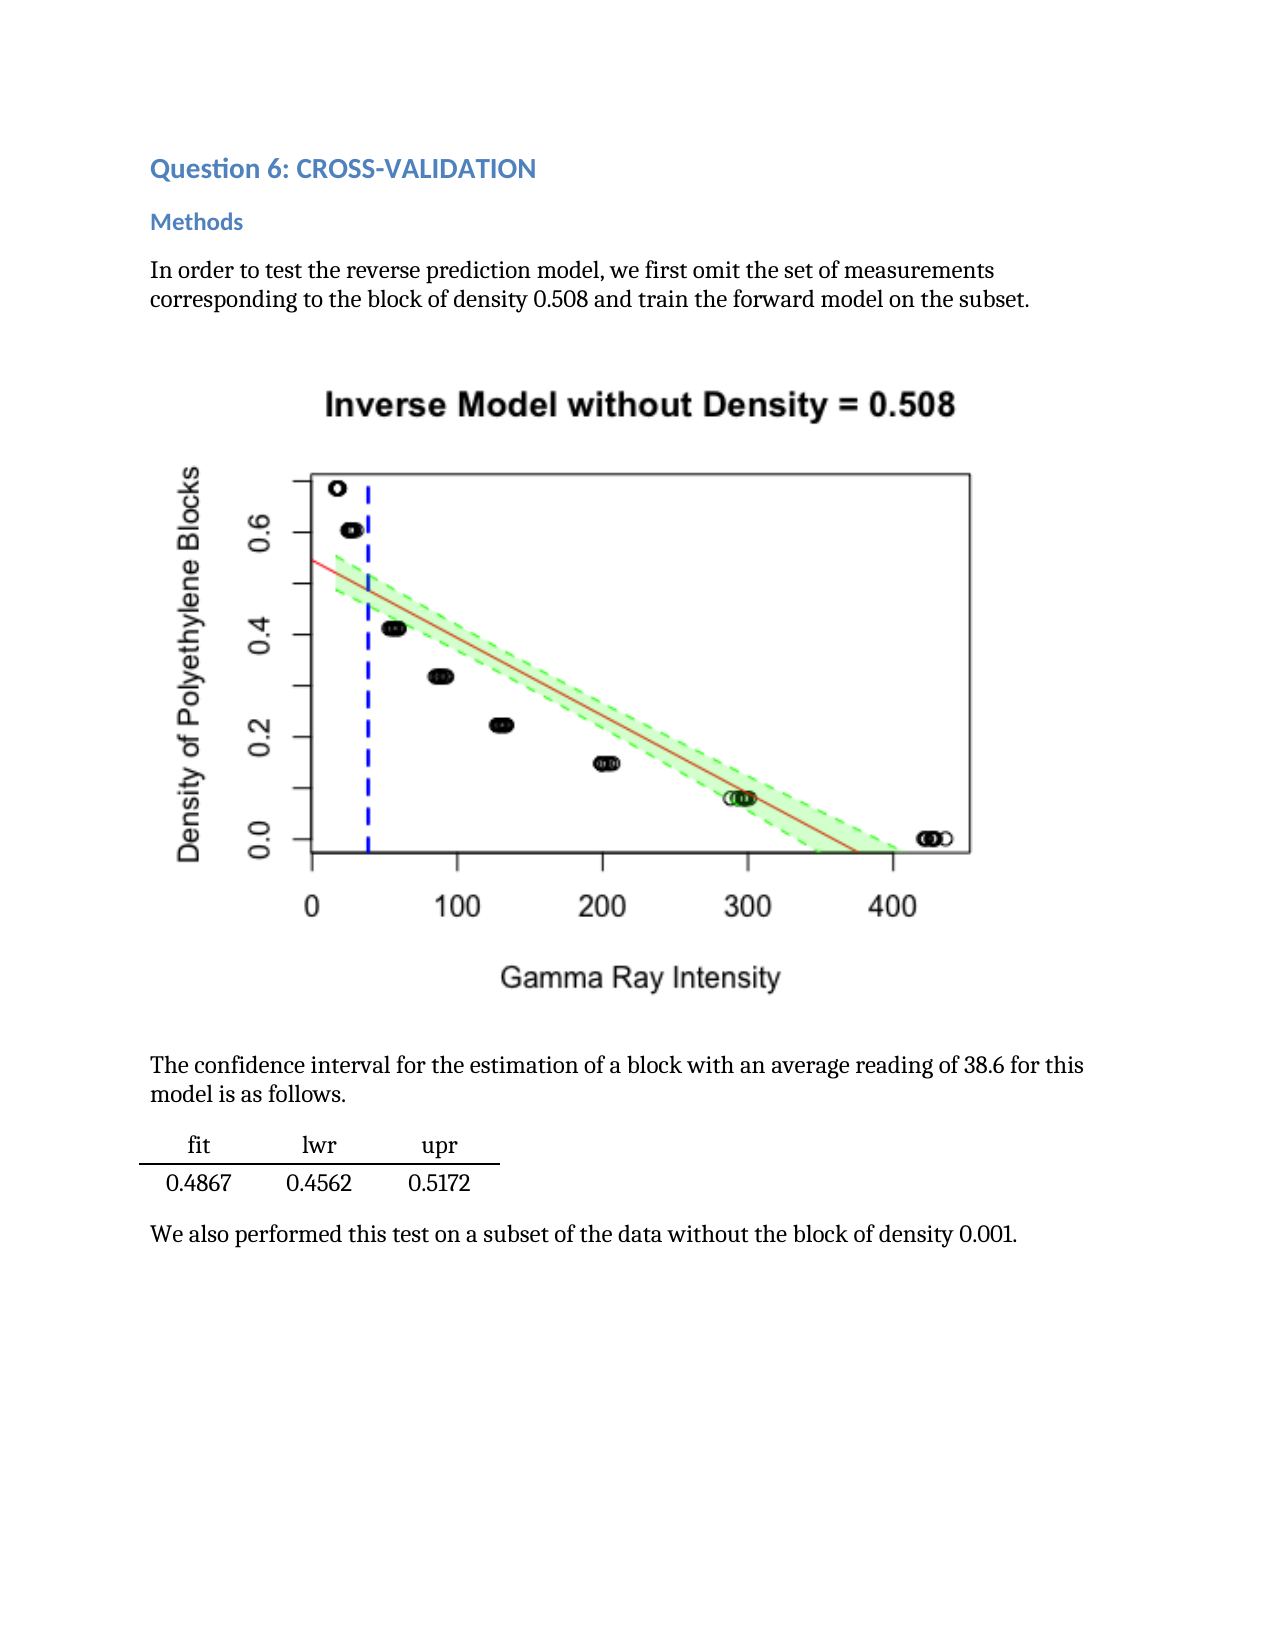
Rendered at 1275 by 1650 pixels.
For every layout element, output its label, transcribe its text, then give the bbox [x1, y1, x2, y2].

table_header upr [379, 1127, 499, 1163]
text The confidence interval for the estimation of a block with an average reading of 38.6 for this model is as follows. [150, 1051, 1125, 1108]
subtitle Question 6: CROSS-VALIDATION [150, 150, 1125, 186]
table_header fit [139, 1127, 259, 1163]
subtitle Methods [150, 206, 1125, 237]
table_cell 0.4867 [139, 1165, 259, 1201]
text In order to test the reverse prediction model, we first omit the set of measurements corresponding to the block of density 0.508 and train the forward model on the subset. [150, 256, 1125, 313]
table_cell 0.5172 [379, 1165, 499, 1201]
picture [168, 332, 1044, 1032]
table_cell 0.4562 [259, 1165, 379, 1201]
table_header lwr [259, 1127, 379, 1163]
text We also performed this test on a subset of the data without the block of density 0.001. [150, 1220, 1125, 1248]
